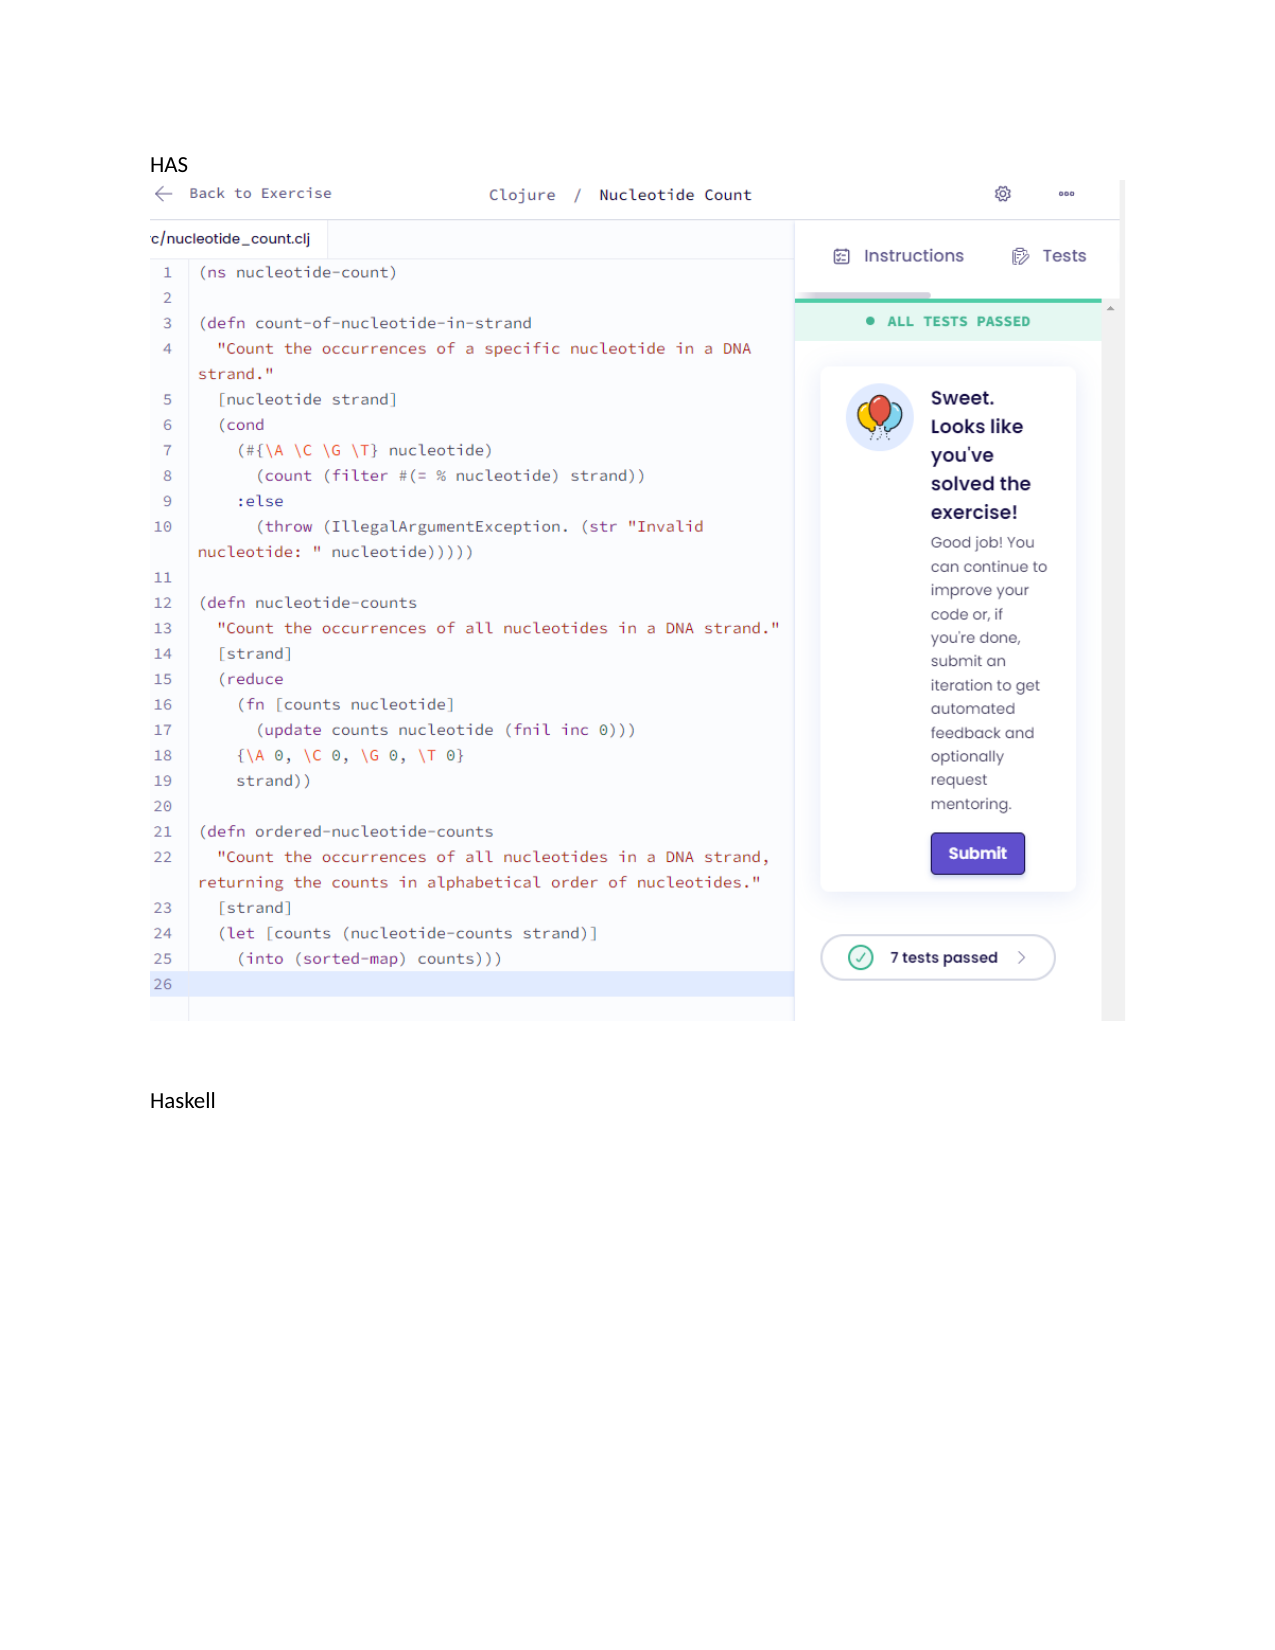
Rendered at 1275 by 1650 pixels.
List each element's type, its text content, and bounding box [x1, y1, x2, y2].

text HAS [150, 150, 1125, 180]
text Haskell [150, 1087, 1125, 1114]
picture [150, 180, 1125, 1021]
